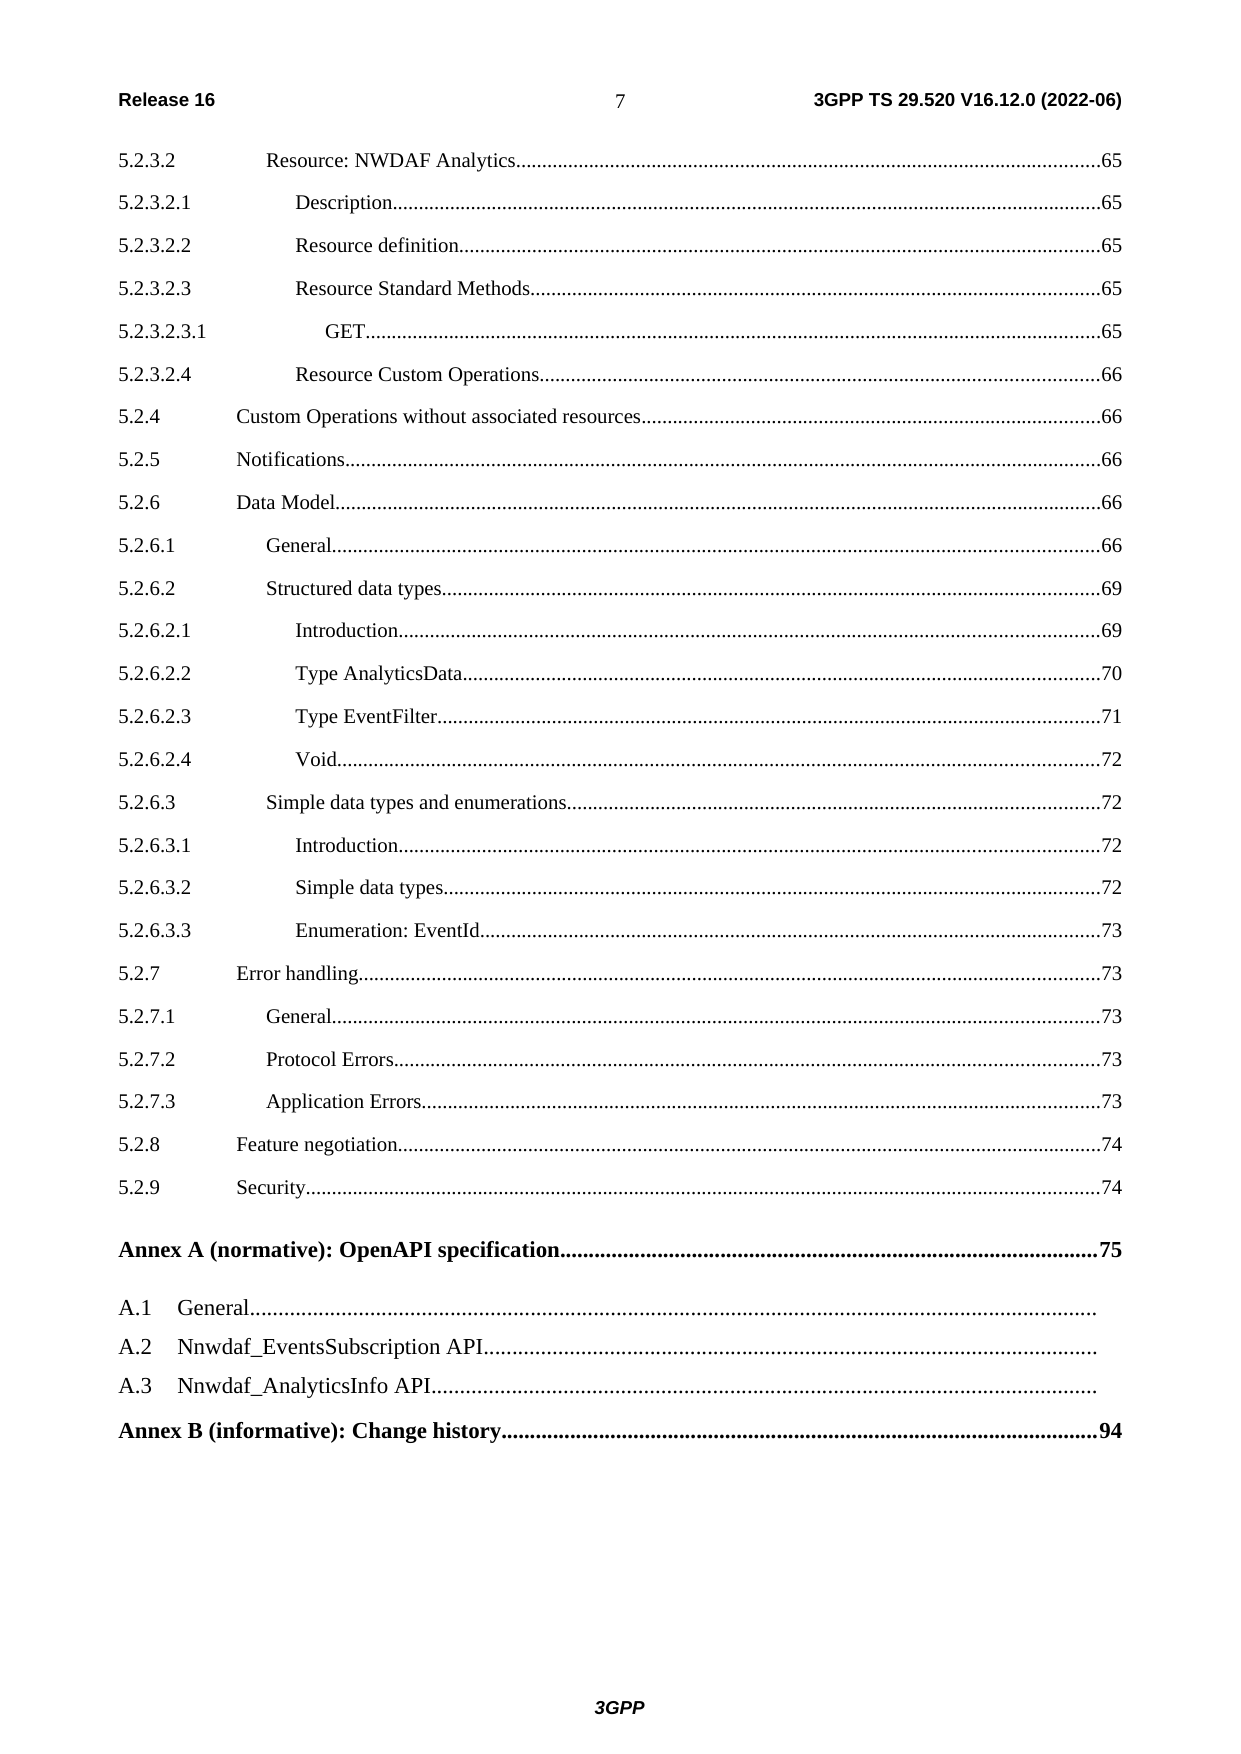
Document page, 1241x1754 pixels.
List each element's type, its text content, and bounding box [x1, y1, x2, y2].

text Annex B (informative): Change history 94 [118, 1417, 1122, 1443]
text 5.2.7.3 Application Errors 73 [118, 1089, 1122, 1113]
text 5.2.3.2 Resource: NWDAF Analytics 65 [118, 147, 1122, 172]
text 5.2.6.3 Simple data types and enumerations 72 [118, 790, 1122, 814]
text 5.2.3.2.2 Resource definition 65 [118, 233, 1122, 257]
text A.1 General 75 [118, 1294, 1078, 1321]
text 5.2.6 Data Model 66 [118, 490, 1122, 514]
text Annex A (normative): OpenAPI specification 75 [118, 1237, 1122, 1263]
text 5.2.5 Notifications 66 [118, 447, 1122, 471]
text 5.2.3.2.4 Resource Custom Operations 66 [118, 362, 1122, 386]
text 5.2.3.2.3 Resource Standard Methods 65 [118, 276, 1122, 300]
text 5.2.6.2.2 Type AnalyticsData 70 [118, 661, 1122, 685]
text 5.2.9 Security 74 [118, 1175, 1122, 1199]
text 5.2.8 Feature negotiation 74 [118, 1132, 1122, 1156]
text 5.2.7.2 Protocol Errors 73 [118, 1047, 1122, 1071]
text 5.2.4 Custom Operations without associated resources 66 [118, 404, 1122, 428]
text 5.2.3.2.1 Description 65 [118, 190, 1122, 214]
text 5.2.3.2.3.1 GET 65 [118, 319, 1122, 343]
text 5.2.6.3.2 Simple data types 72 [118, 875, 1122, 899]
text 5.2.7 Error handling 73 [118, 961, 1122, 985]
text 5.2.6.2 Structured data types 69 [118, 576, 1122, 600]
text A.3 Nnwdaf_AnalyticsInfo API 90 [118, 1372, 1078, 1398]
text 5.2.6.3.1 Introduction 72 [118, 832, 1122, 857]
text 5.2.6.2.1 Introduction 69 [118, 618, 1122, 642]
text 5.2.7.1 General 73 [118, 1004, 1122, 1028]
text 5.2.6.3.3 Enumeration: EventId 73 [118, 918, 1122, 942]
text 5.2.6.2.4 Void 72 [118, 747, 1122, 771]
text A.2 Nnwdaf_EventsSubscription API 75 [118, 1333, 1078, 1359]
text 5.2.6.2.3 Type EventFilter 71 [118, 704, 1122, 728]
text 5.2.6.1 General 66 [118, 533, 1122, 557]
